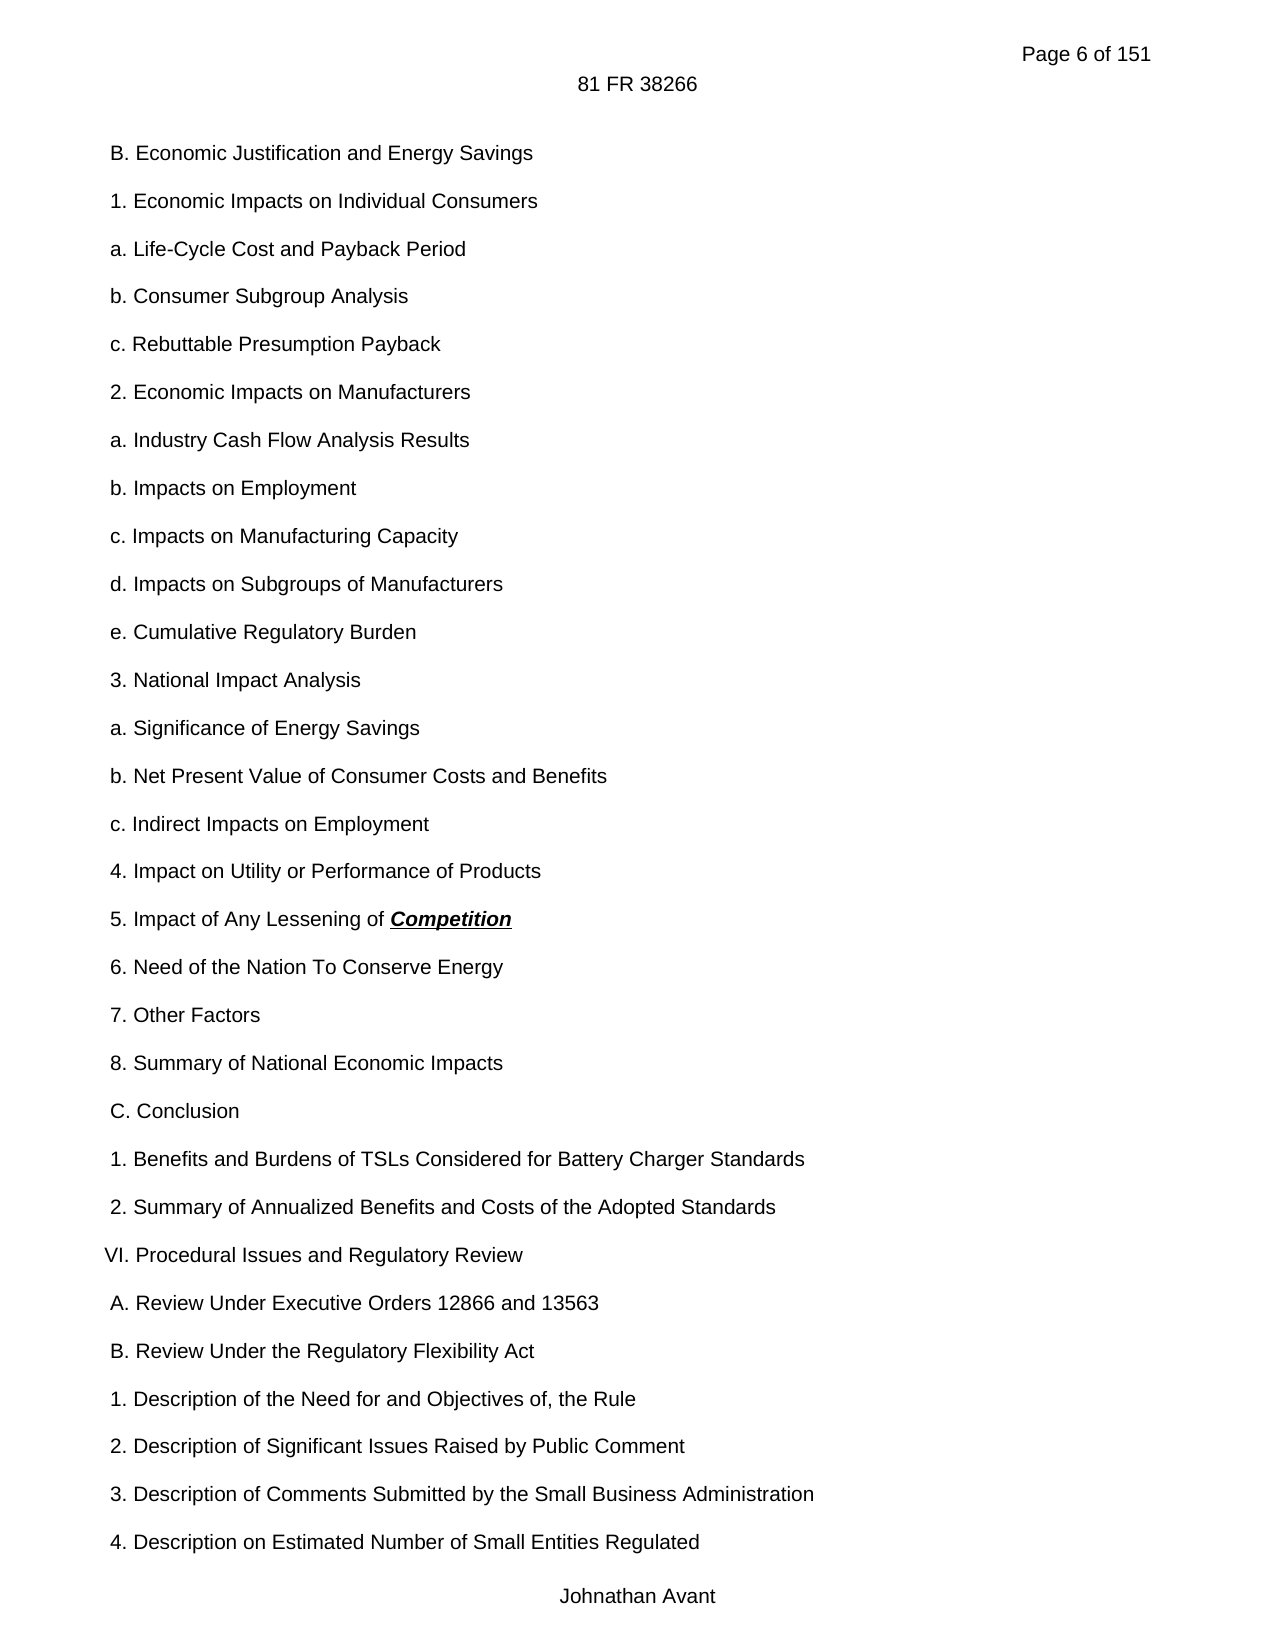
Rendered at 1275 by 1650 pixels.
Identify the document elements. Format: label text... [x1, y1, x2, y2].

text b. Net Present Value of Consumer Costs and Benefits [104, 760, 1171, 787]
text 8. Summary of National Economic Impacts [104, 1048, 1171, 1075]
text 5. Impact of Any Lessening of Competition [104, 904, 1171, 931]
text b. Consumer Subgroup Analysis [104, 281, 1171, 308]
text 1. Description of the Need for and Objectives of, the Rule [104, 1383, 1171, 1410]
text e. Cumulative Regulatory Burden [104, 617, 1171, 644]
text B. Economic Justification and Energy Savings [104, 137, 1171, 164]
text 7. Other Factors [104, 1000, 1171, 1027]
text a. Life-Cycle Cost and Payback Period [104, 233, 1171, 260]
text c. Impacts on Manufacturing Capacity [104, 521, 1171, 548]
text a. Significance of Energy Savings [104, 712, 1171, 739]
text 3. Description of Comments Submitted by the Small Business Administration [104, 1479, 1171, 1506]
text c. Indirect Impacts on Employment [104, 808, 1171, 835]
text 6. Need of the Nation To Conserve Energy [104, 952, 1171, 979]
text B. Review Under the Regulatory Flexibility Act [104, 1335, 1171, 1362]
text C. Conclusion [104, 1096, 1171, 1123]
text 3. National Impact Analysis [104, 664, 1171, 692]
text VI. Procedural Issues and Regulatory Review [104, 1239, 1171, 1267]
text 4. Description on Estimated Number of Small Entities Regulated [104, 1527, 1171, 1554]
text 1. Benefits and Burdens of TSLs Considered for Battery Charger Standards [104, 1144, 1171, 1171]
text 1. Economic Impacts on Individual Consumers [104, 185, 1171, 212]
text 4. Impact on Utility or Performance of Products [104, 856, 1171, 883]
text d. Impacts on Subgroups of Manufacturers [104, 569, 1171, 596]
text 2. Description of Significant Issues Raised by Public Comment [104, 1431, 1171, 1458]
text 2. Economic Impacts on Manufacturers [104, 377, 1171, 404]
text a. Industry Cash Flow Analysis Results [104, 425, 1171, 452]
text A. Review Under Executive Orders 12866 and 13563 [104, 1287, 1171, 1314]
text c. Rebuttable Presumption Payback [104, 329, 1171, 356]
text 2. Summary of Annualized Benefits and Costs of the Adopted Standards [104, 1192, 1171, 1219]
text b. Impacts on Employment [104, 473, 1171, 500]
